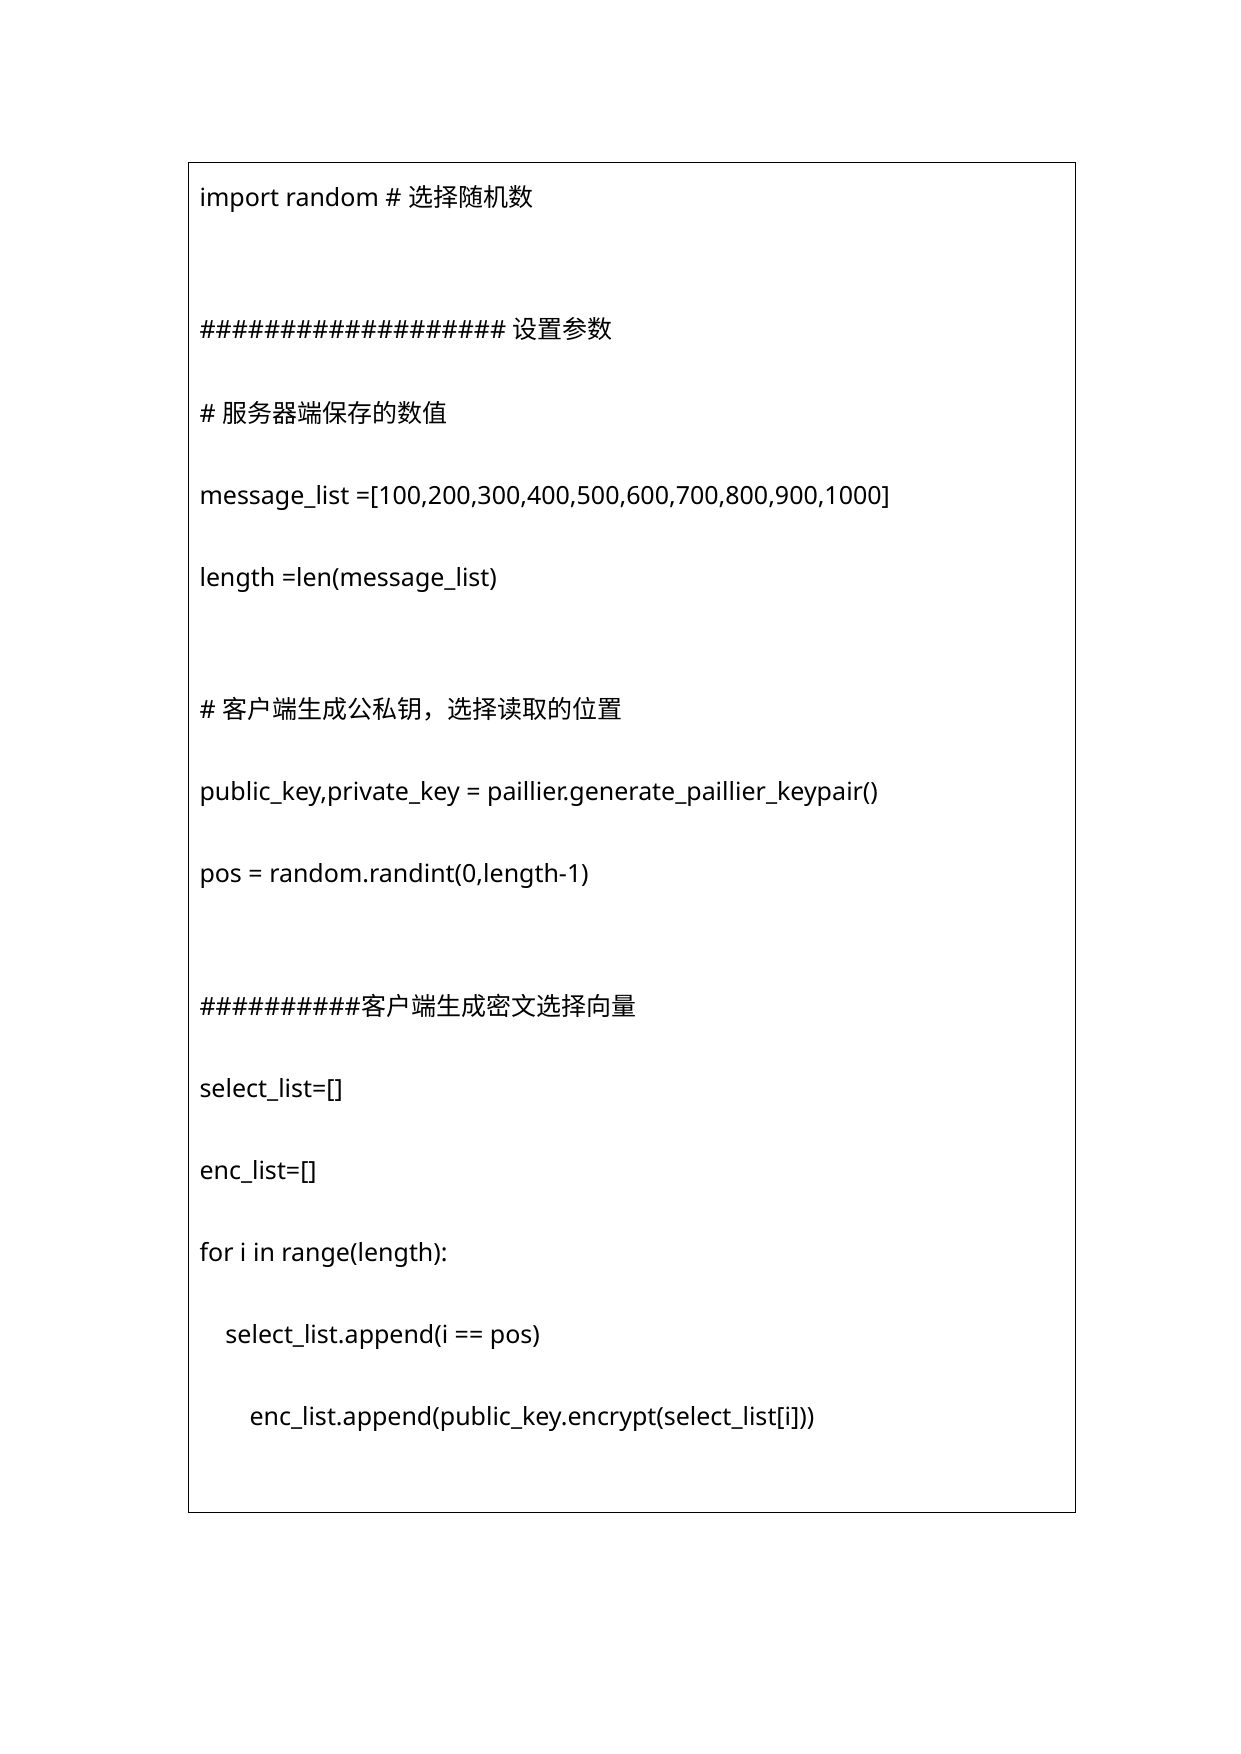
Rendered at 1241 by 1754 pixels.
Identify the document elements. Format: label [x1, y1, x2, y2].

table_header [189, 163, 1075, 1512]
